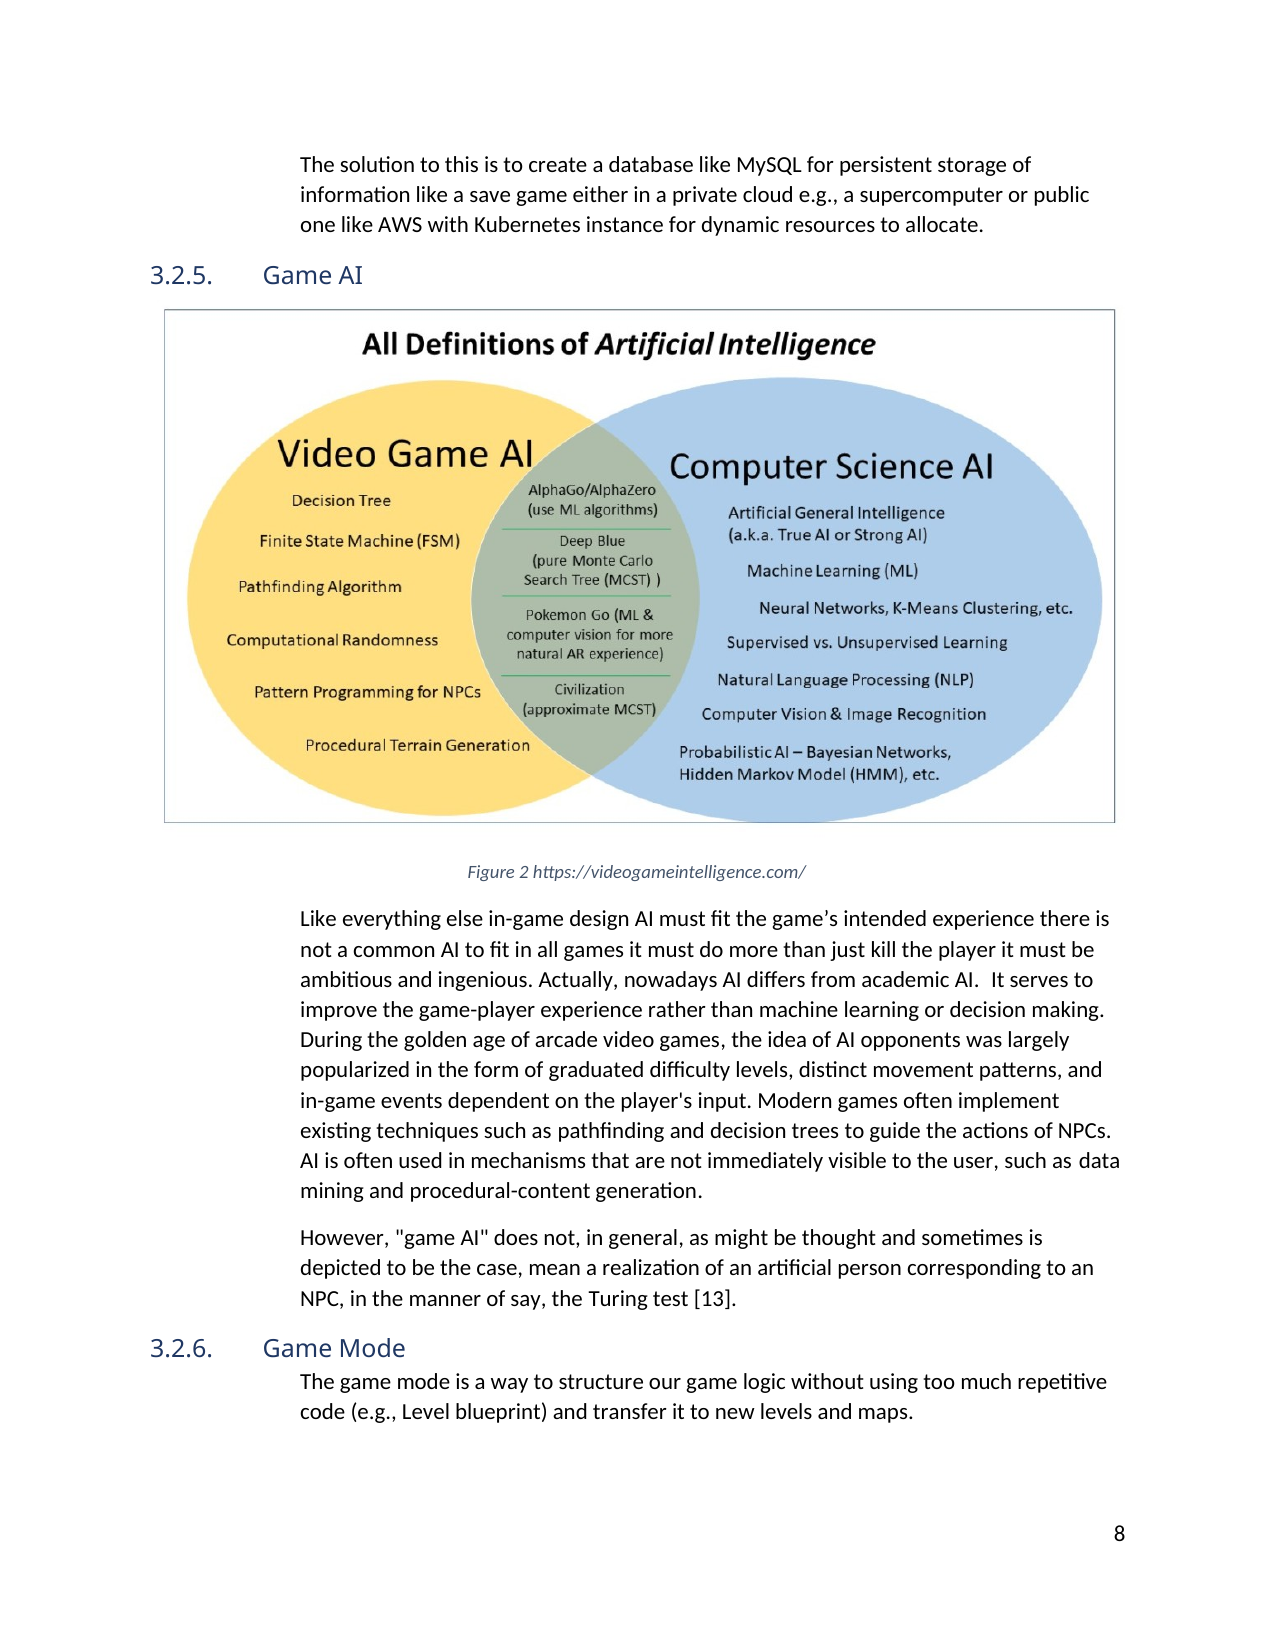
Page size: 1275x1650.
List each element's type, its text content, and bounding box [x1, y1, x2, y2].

subtitle Game AI [150, 257, 1125, 291]
text The game mode is a way to structure our game logic without using too much repetitive code (e.g., Level blueprint) and transfer it to new levels and maps. [300, 1367, 1125, 1426]
subtitle Game Mode [150, 1331, 1125, 1364]
picture [150, 294, 1125, 842]
text Figure 2 https://videogameintelligence.com/ [150, 861, 1125, 884]
text However, "game AI" does not, in general, as might be thought and sometimes is depicted to be the case, mean a realization of an artificial person corresponding to an NPC, in the manner of say, the Turing test [13]. [300, 1223, 1125, 1312]
text Like everything else in-game design AI must fit the game’s intended experience there is not a common AI to fit in all games it must do more than just kill the player it must be ambitious and ingenious. Actually, nowadays AI differs from academic AI. It serves to improve the game-player experience rather than machine learning or decision making. During the golden age of arcade video games, the idea of AI opponents was largely popularized in the form of graduated difficulty levels, distinct movement patterns, and in-game events dependent on the player's input. Modern games often implement existing techniques such as pathfinding and decision trees to guide the actions of NPCs. AI is often used in mechanisms that are not immediately visible to the user, such as data mining and procedural-content generation. [300, 904, 1125, 1204]
